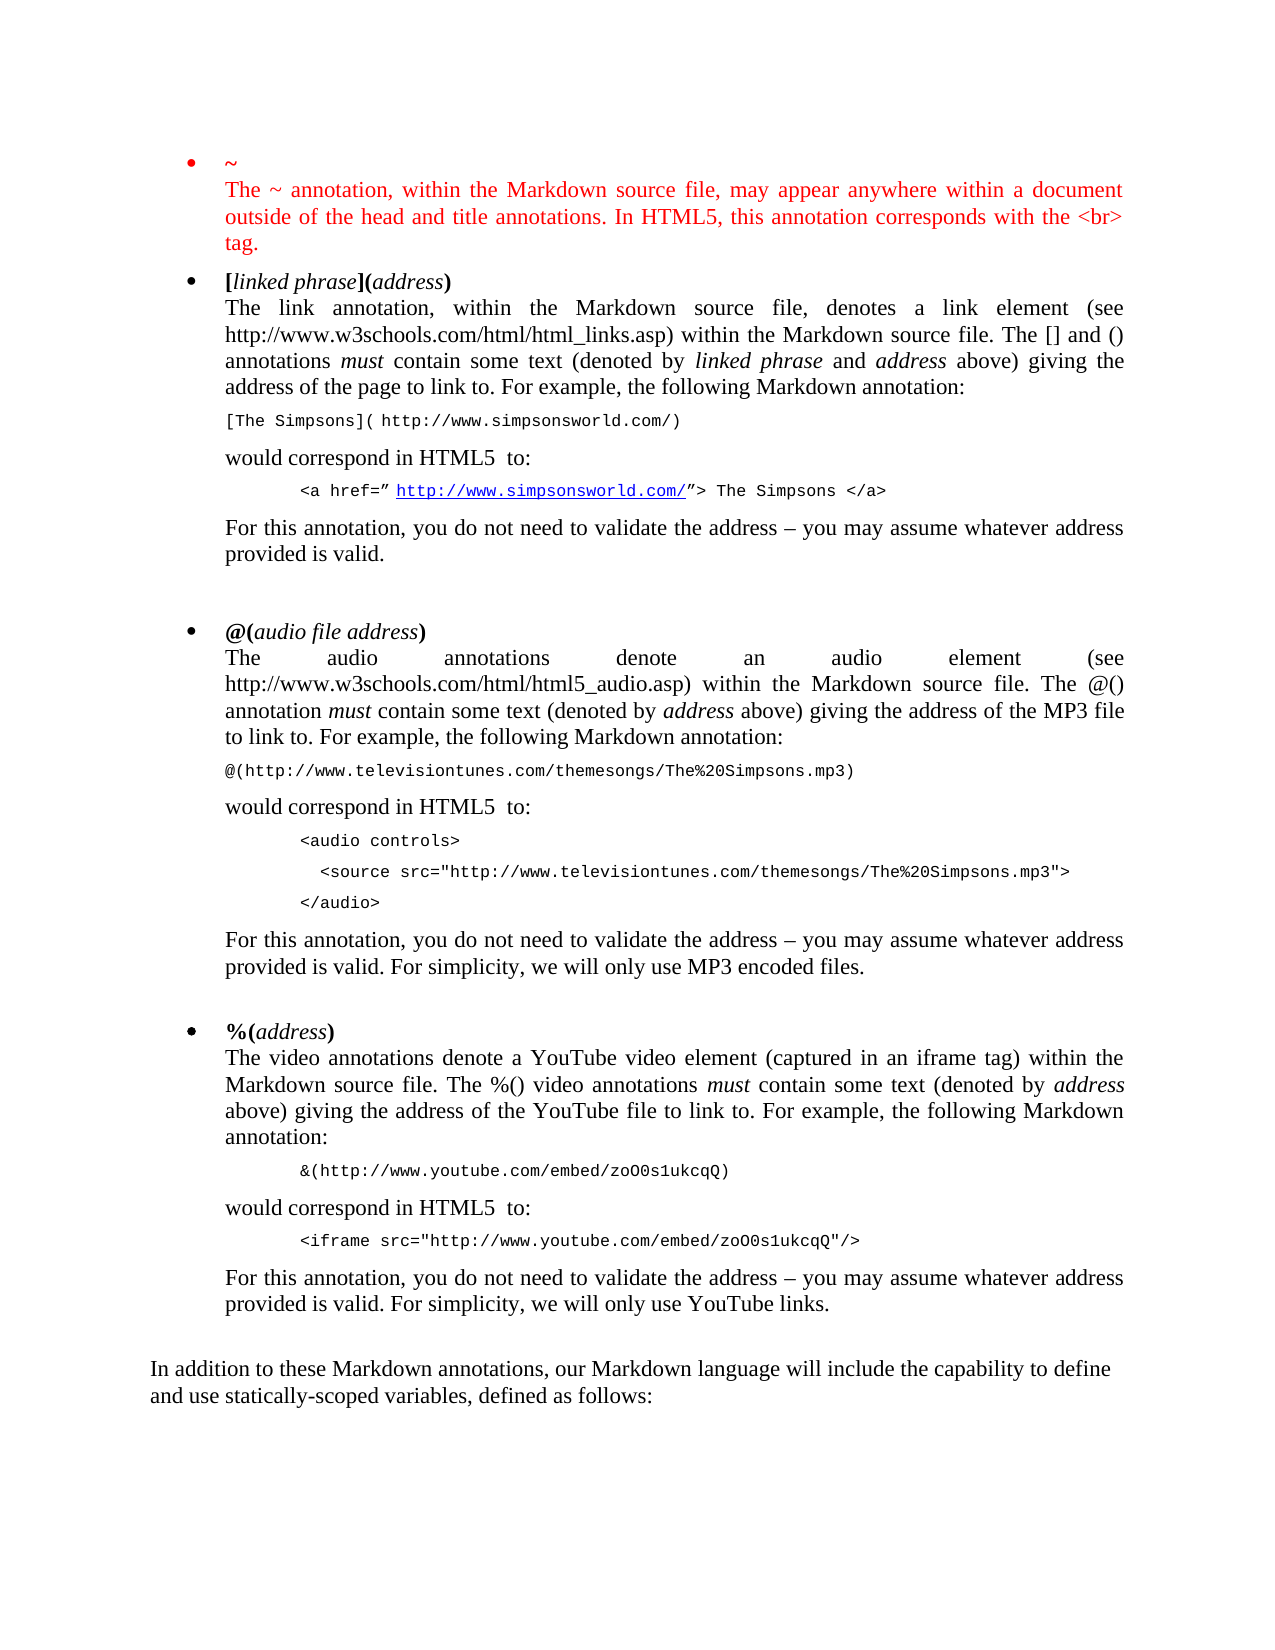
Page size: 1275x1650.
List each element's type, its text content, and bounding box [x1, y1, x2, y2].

text For this annotation, you do not need to validate the address – you may assume whatever address provided is valid. For simplicity, we will only use MP3 encoded files. [225, 926, 1125, 979]
text &(http://www.youtube.com/embed/zoO0s1ukcqQ) [225, 1162, 1125, 1181]
text For this annotation, you do not need to validate the address – you may assume whatever address provided is valid. [225, 514, 1125, 566]
text The video annotations denote a YouTube video element (captured in an iframe tag) within the Markdown source file. The %() video annotations must contain some text (denoted by address above) giving the address of the YouTube file to link to. For example, the following Markdown annotation: [225, 1044, 1125, 1150]
list ~ [187, 150, 1125, 176]
text would correspond in HTML5 to: [225, 443, 1125, 470]
text <source src="http://www.televisiontunes.com/themesongs/The%20Simpsons.mp3"> [300, 864, 1125, 882]
text <a href=” http://www.simpsonsworld.com/”> The Simpsons </a> [300, 482, 1125, 501]
text In addition to these Markdown annotations, our Markdown language will include the capability to define and use statically-scoped variables, defined as follows: [150, 1355, 1125, 1408]
list @(audio file address) [187, 618, 1125, 644]
text <audio controls> [300, 832, 1125, 851]
text The ~ annotation, within the Markdown source file, may appear anywhere within a document outside of the head and title annotations. In HTML5, this annotation corresponds with the <br> tag. [225, 176, 1125, 255]
text For this annotation, you do not need to validate the address – you may assume whatever address provided is valid. For simplicity, we will only use YouTube links. [225, 1264, 1125, 1316]
text @(http://www.televisiontunes.com/themesongs/The%20Simpsons.mp3) [225, 762, 1125, 781]
text </audio> [300, 895, 1125, 914]
text <iframe src="http://www.youtube.com/embed/zoO0s1ukcqQ"/> [300, 1232, 1125, 1251]
text would correspond in HTML5 to: [225, 1193, 1125, 1220]
text The audio annotations denote an audio element (see http://www.w3schools.com/html/html5_audio.asp) within the Markdown source file. The @() annotation must contain some text (denoted by address above) giving the address of the MP3 file to link to. For example, the following Markdown annotation: [225, 644, 1125, 749]
text [The Simpsons]( http://www.simpsonsworld.com/) [225, 412, 1125, 431]
text The link annotation, within the Markdown source file, denotes a link element (see http://www.w3schools.com/html/html_links.asp) within the Markdown source file. The [] and () annotations must contain some text (denoted by linked phrase and address above) giving the address of the page to link to. For example, the following Markdown annotation: [225, 294, 1125, 400]
text would correspond in HTML5 to: [225, 793, 1125, 820]
list [linked phrase](address) [187, 268, 1125, 294]
list %(address) [187, 1018, 1125, 1044]
